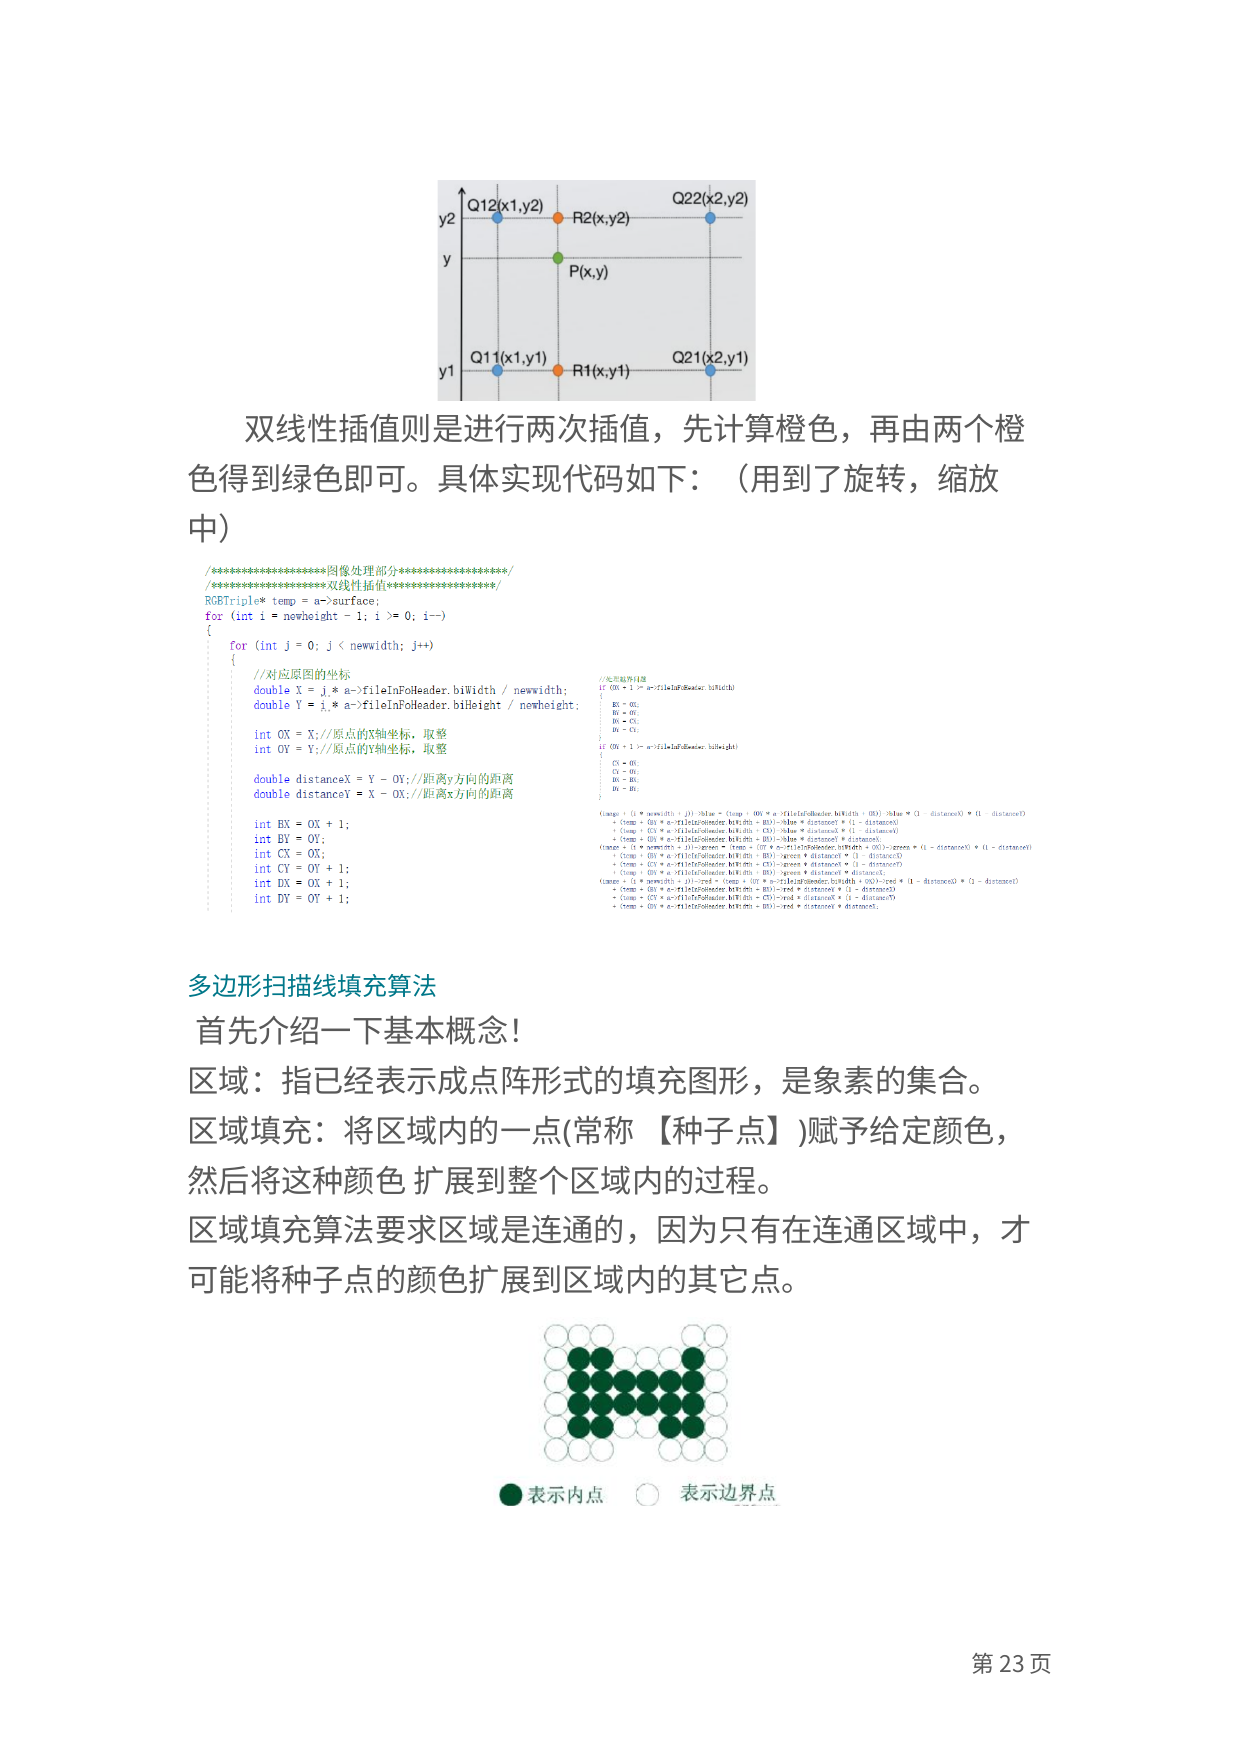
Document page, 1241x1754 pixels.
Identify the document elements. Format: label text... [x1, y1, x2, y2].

picture [437, 180, 756, 401]
subtitle 多边形扫描线填充算法 [187, 967, 1053, 1003]
subtitle 区域填充算法要求区域是连通的，因为只有在连通区域中，才可能将种子点的颜色扩展到区域内的其它点。 [187, 1205, 1053, 1300]
subtitle 首先介绍一下基本概念！ [187, 1006, 1053, 1052]
picture [593, 670, 1037, 913]
subtitle 区域填充：将区域内的一点(常称 【种子点】)赋予给定颜色，然后将这种颜色 扩展到整个区域内的过程。 [187, 1106, 1053, 1201]
subtitle 双线性插值则是进行两次插值，先计算橙色，再由两个橙色得到绿色即可。具体实现代码如下：（用到了旋转，缩放中） [187, 404, 1053, 549]
subtitle 区域：指已经表示成点阵形式的填充图形，是象素的集合。 [187, 1056, 1053, 1101]
